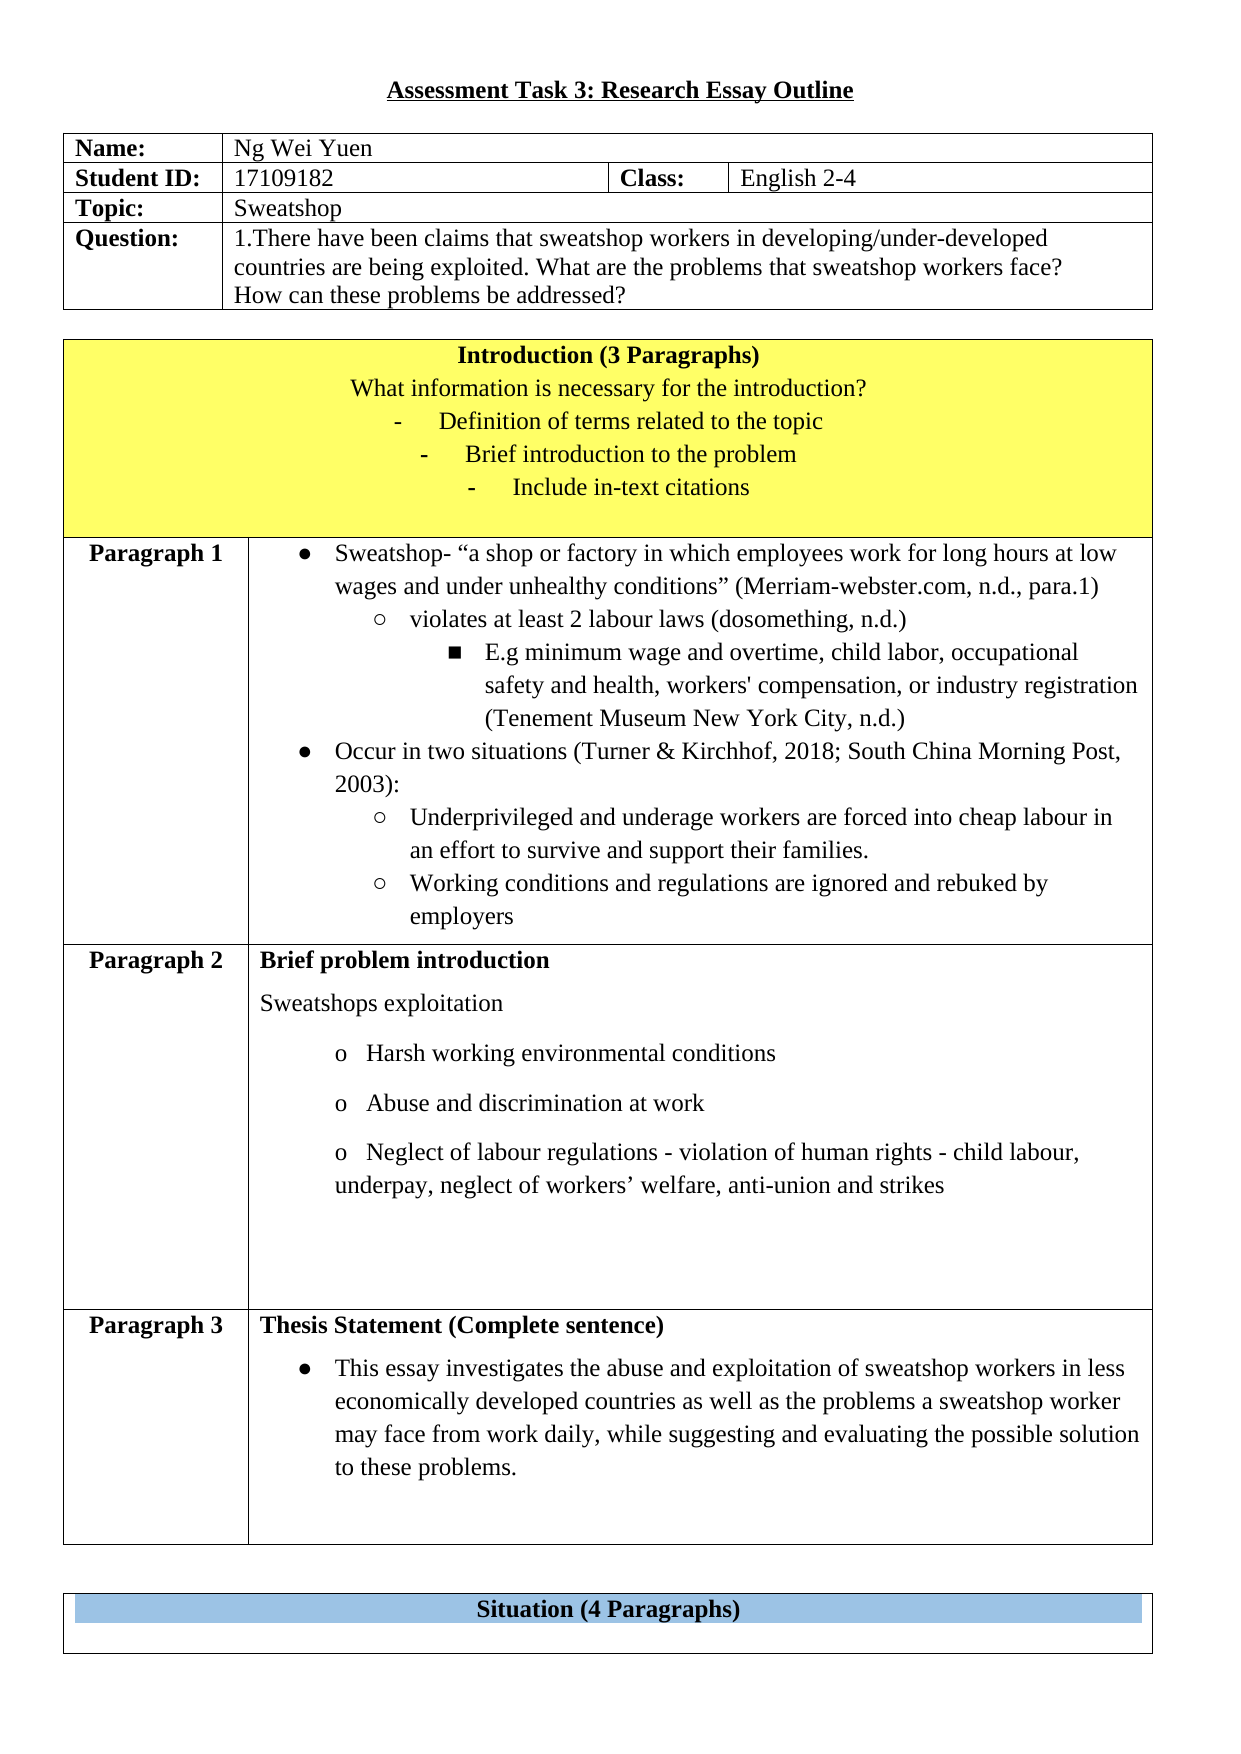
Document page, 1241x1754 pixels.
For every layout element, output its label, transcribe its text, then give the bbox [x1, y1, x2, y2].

table_header Name: [64, 134, 222, 162]
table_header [64, 1594, 1152, 1652]
table_cell Paragraph 2 [64, 945, 248, 1309]
table_cell 1.There have been claims that sweatshop workers in developing/under-developed countries are being exploited. What are the problems that sweatshop workers face? How can these problems be addressed? [223, 223, 1152, 309]
table_cell Paragraph 1 [64, 538, 248, 944]
table_cell Question: [64, 223, 222, 309]
text Assessment Task 3: Research Essay Outline [75, 75, 1165, 104]
table_cell English 2-4 [729, 163, 1152, 192]
table_cell Sweatshop- “a shop or factory in which employees work for long hours at low wages and under unhealthy conditions” (Merriam-webster.com, n.d., para.1) violates at least 2 labour laws (dosomething, n.d.) E.g minimum wage and overtime, child labor, occupational safety and health, workers' compensation, or industry registration (Tenement Museum New York City, n.d.) Occur in two situations (Turner & Kirchhof, 2018; South China Morning Post, 2003): Underprivileged and underage workers are forced into cheap labour in an effort to survive and support their families. Working conditions and regulations are ignored and rebuked by employers [249, 538, 1152, 944]
table_cell 17109182 [223, 163, 608, 192]
table_header Introduction (3 Paragraphs) What information is necessary for the introduction? Definition of terms related to the topic Brief introduction to the problem Include in-text citations [64, 340, 1152, 537]
table_cell Topic: [64, 193, 222, 222]
table_cell Sweatshop [223, 193, 1152, 222]
table_cell Brief problem introduction Sweatshops exploitation o Harsh working environmental conditions o Abuse and discrimination at work o Neglect of labour regulations - violation of human rights - child labour, underpay, neglect of workers’ welfare, anti-union and strikes [249, 945, 1152, 1309]
table_cell Paragraph 3 [64, 1310, 248, 1544]
table_cell Class: [609, 163, 728, 192]
table_cell Student ID: [64, 163, 222, 192]
table_cell Thesis Statement (Complete sentence) This essay investigates the abuse and exploitation of sweatshop workers in less economically developed countries as well as the problems a sweatshop worker may face from work daily, while suggesting and evaluating the possible solution to these problems. [249, 1310, 1152, 1544]
table_header Ng Wei Yuen [223, 134, 1152, 162]
